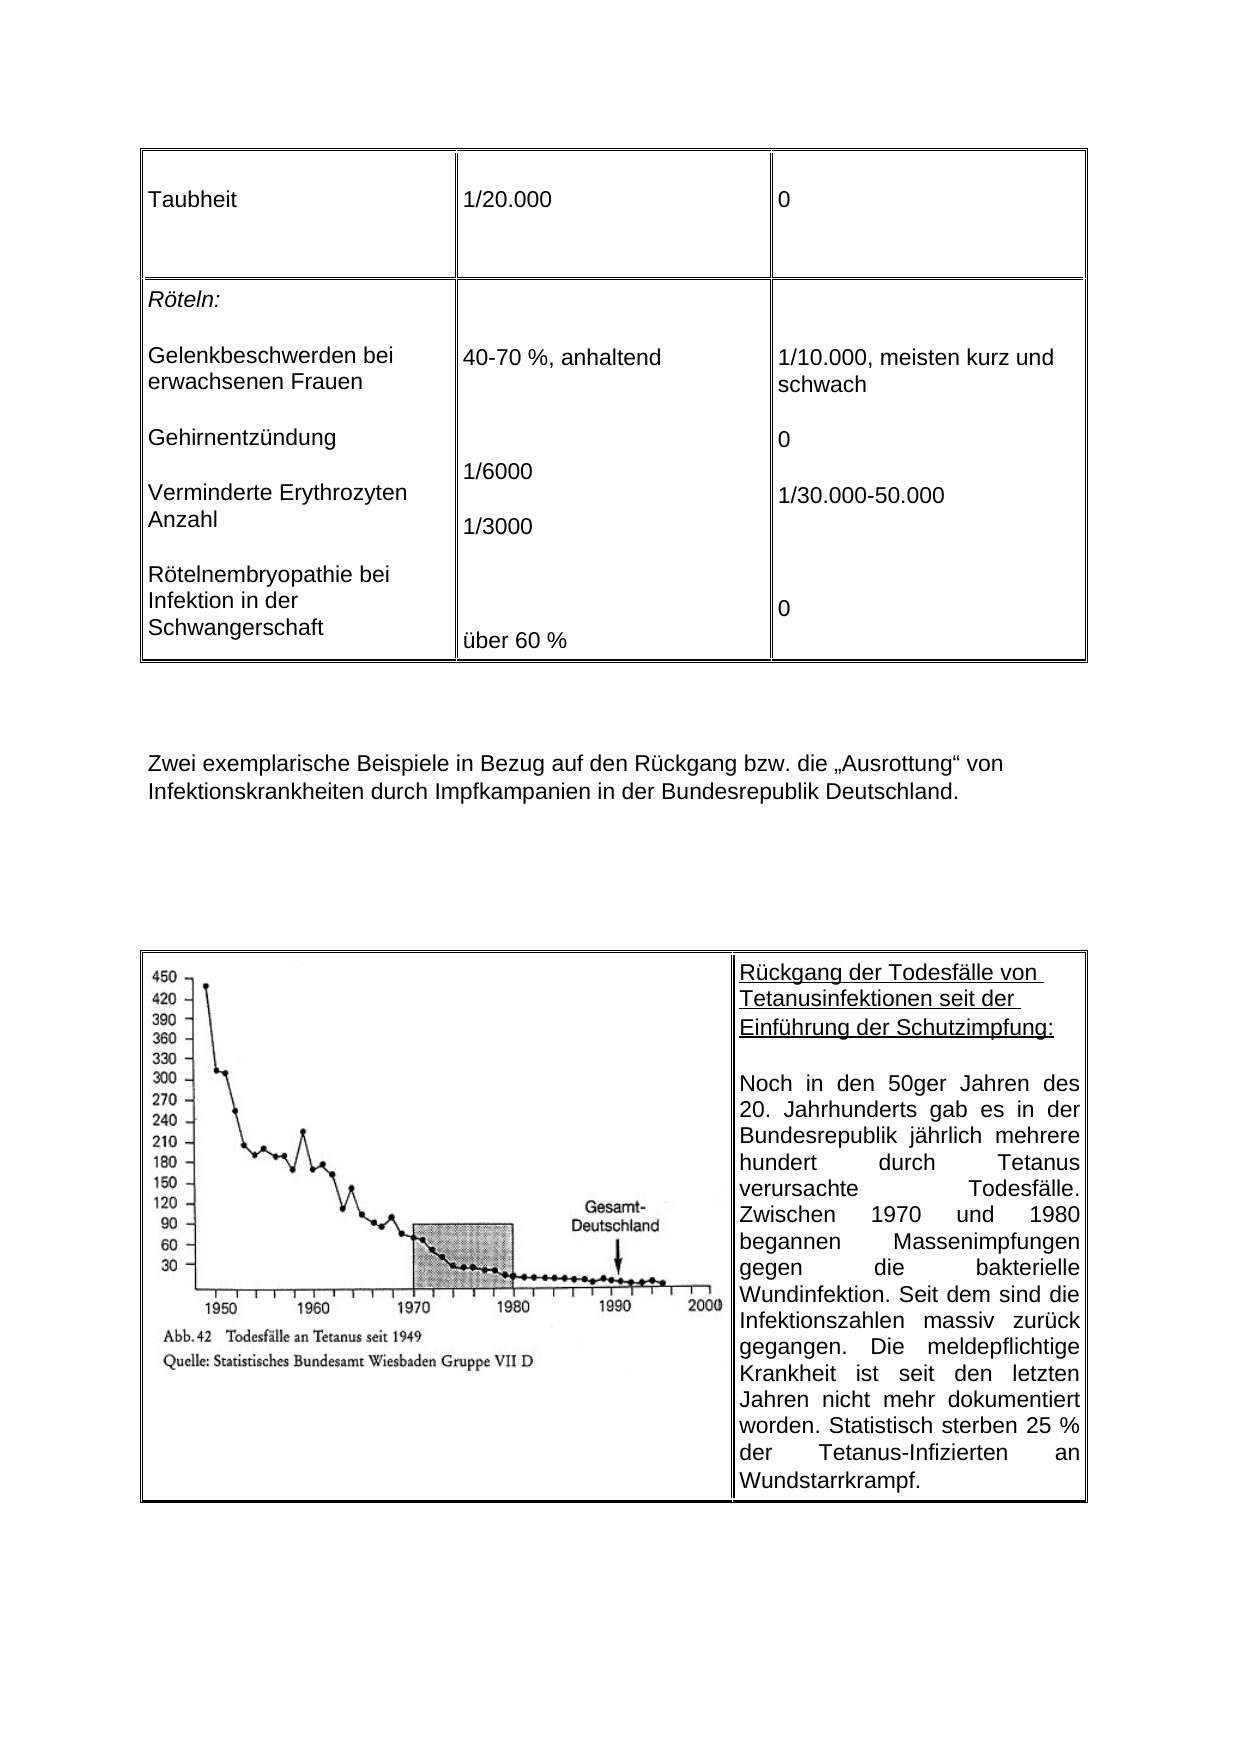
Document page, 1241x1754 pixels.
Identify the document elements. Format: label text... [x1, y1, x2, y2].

table_cell 1/10.000, meisten kurz und schwach 0 1/30.000-50.000 0 [771, 277, 1086, 659]
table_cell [771, 151, 1085, 277]
text Zwei exemplarische Beispiele in Bezug auf den Rückgang bzw. die „Ausrottung“ von Infektionskrankheiten durch Impfkampanien in der Bundesrepublik Deutschland. [148, 749, 1093, 804]
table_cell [143, 151, 456, 277]
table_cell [456, 151, 771, 277]
table_cell 40-70 %, anhaltend 1/6000 1/3000 über 60 % [456, 280, 771, 659]
table_header Rückgang der Todesfälle von Tetanusinfektionen seit der Einführung der Schutzimpfung: Noch in den 50ger Jahren des 20. Jahrhunderts gab es in der Bundesrepublik jährlich mehrere hundert durch Tetanus verursachte Todesfälle. Zwischen 1970 und 1980 begannen Massenimpfungen gegen die bakterielle Wundinfektion. Seit dem sind die Infektionszahlen massiv zurück gegangen. Die meldepflichtige Krankheit ist seit den letzten Jahren nicht mehr dokumentiert worden. Statistisch sterben 25 % der Tetanus-Infizierten an Wundstarrkrampf. [733, 953, 1085, 1500]
picture [147, 959, 727, 1376]
table_cell Röteln: Gelenkbeschwerden bei erwachsenen Frauen Gehirnentzündung Verminderte Erythrozyten Anzahl Rötelnembryopathie bei Infektion in der Schwangerschaft [141, 277, 456, 659]
table_header [143, 951, 733, 1500]
